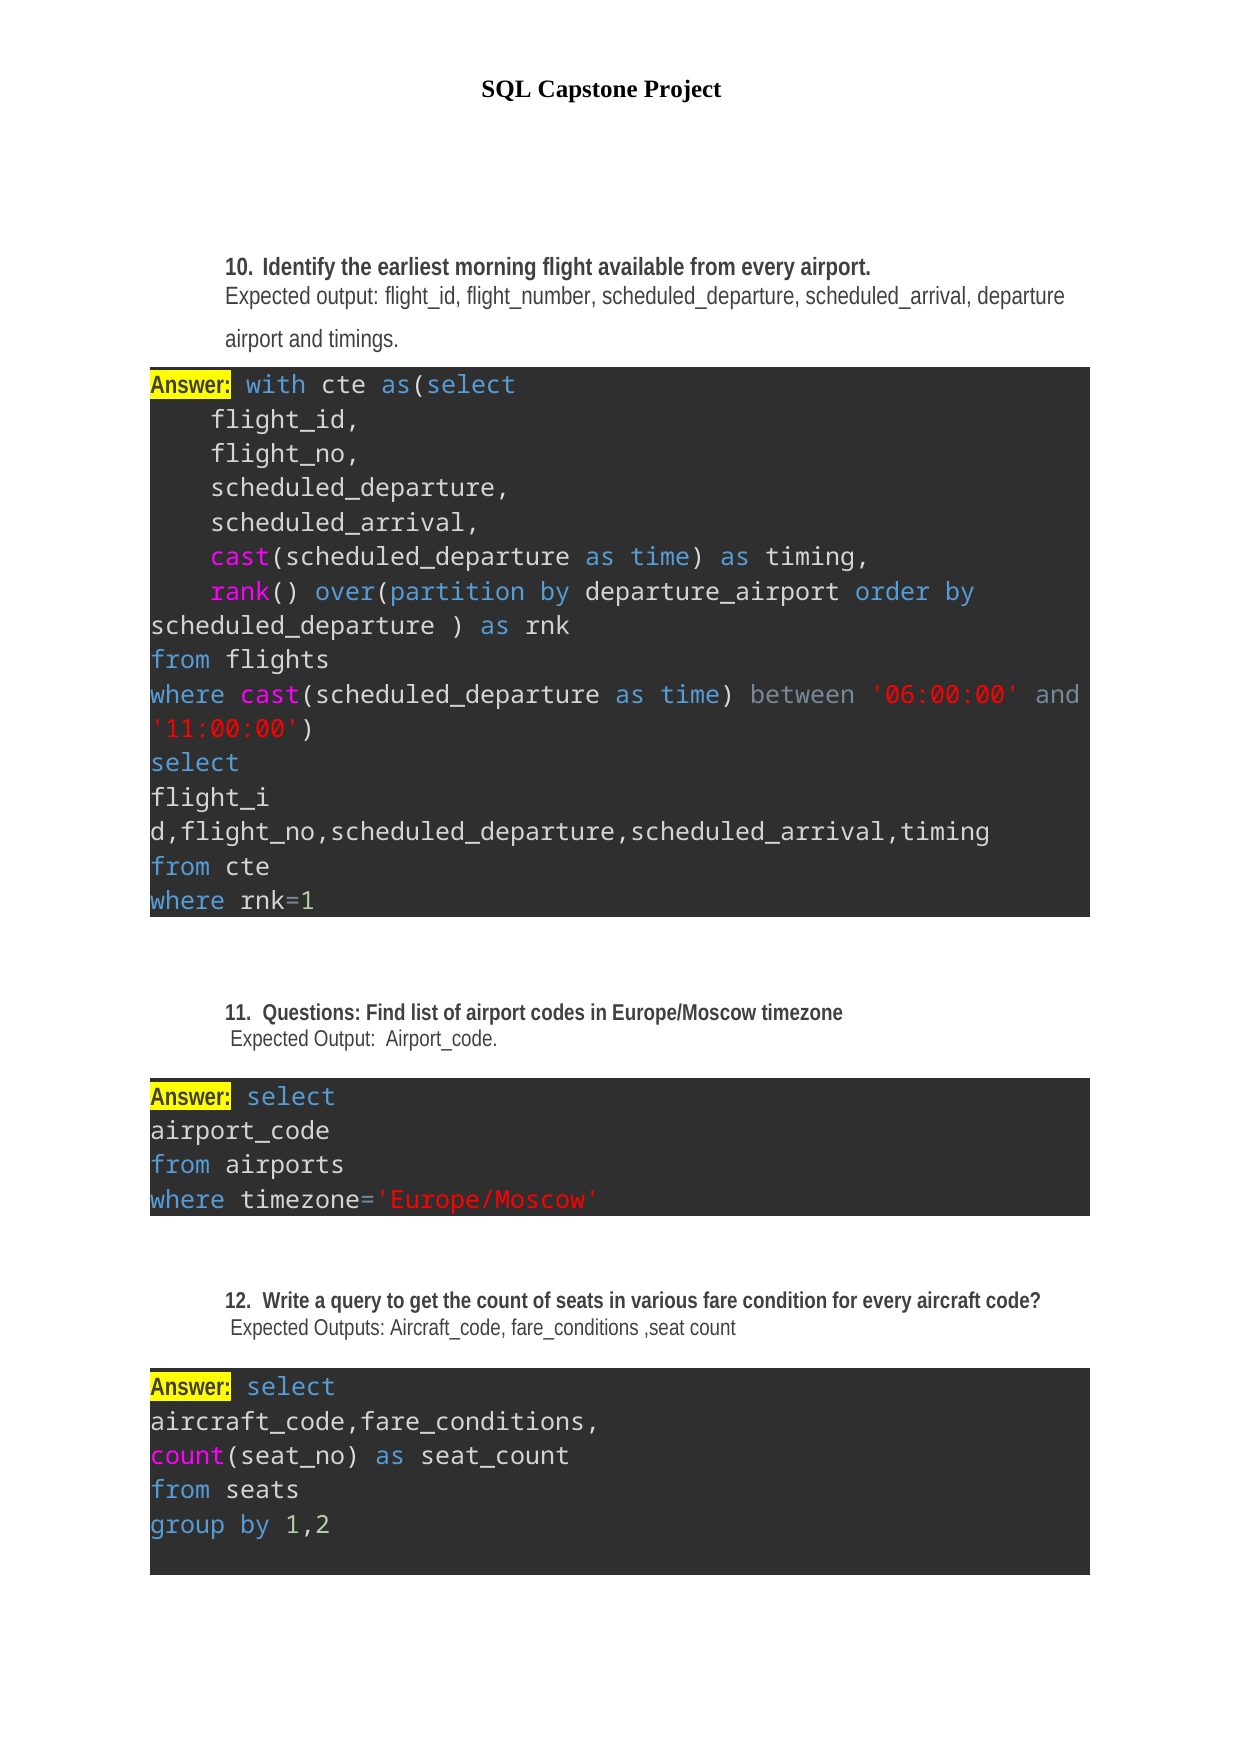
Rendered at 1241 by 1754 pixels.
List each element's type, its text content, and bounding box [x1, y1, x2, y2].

text Answer: select [150, 1078, 1090, 1112]
text Answer: select [150, 1368, 1090, 1403]
list Questions: Find list of airport codes in Europe/Moscow timezone [225, 999, 1090, 1025]
list Identify the earliest morning flight available from every airport. [225, 252, 1090, 281]
text where timezone='Europe/Moscow' [150, 1181, 1090, 1216]
text rank() over(partition by departure_airport order by scheduled_departure ) as rnk [150, 573, 1090, 642]
text select [150, 745, 1090, 779]
text where cast(scheduled_departure as time) between '06:00:00' and '11:00:00') [150, 676, 1090, 745]
text flight_no, [150, 435, 1090, 470]
text Answer: with cte as(select [150, 367, 1090, 401]
text flight_id,flight_no,scheduled_departure,scheduled_arrival,timing [150, 779, 1090, 848]
text airport_code [150, 1112, 1090, 1147]
text scheduled_departure, [150, 470, 1090, 504]
text scheduled_arrival, [150, 504, 1090, 538]
text where rnk=1 [150, 882, 1090, 917]
text group by 1,2 [150, 1506, 1090, 1540]
text from seats [150, 1472, 1090, 1506]
list Expected Output: Airport_code. [225, 1025, 1090, 1052]
text aircraft_code,fare_conditions, [150, 1403, 1090, 1437]
text count(seat_no) as seat_count [150, 1437, 1090, 1472]
text flight_id, [150, 401, 1090, 435]
text from airports [150, 1147, 1090, 1181]
text Expected output: flight_id, flight_number, scheduled_departure, scheduled_arrival, departure airport and timings. [225, 281, 1090, 352]
text from cte [150, 848, 1090, 882]
list Write a query to get the count of seats in various fare condition for every aircraft code? [225, 1287, 1090, 1313]
list Expected Outputs: Aircraft_code, fare_conditions ,seat count [225, 1313, 1090, 1340]
text from flights [150, 642, 1090, 676]
text cast(scheduled_departure as time) as timing, [150, 538, 1090, 573]
